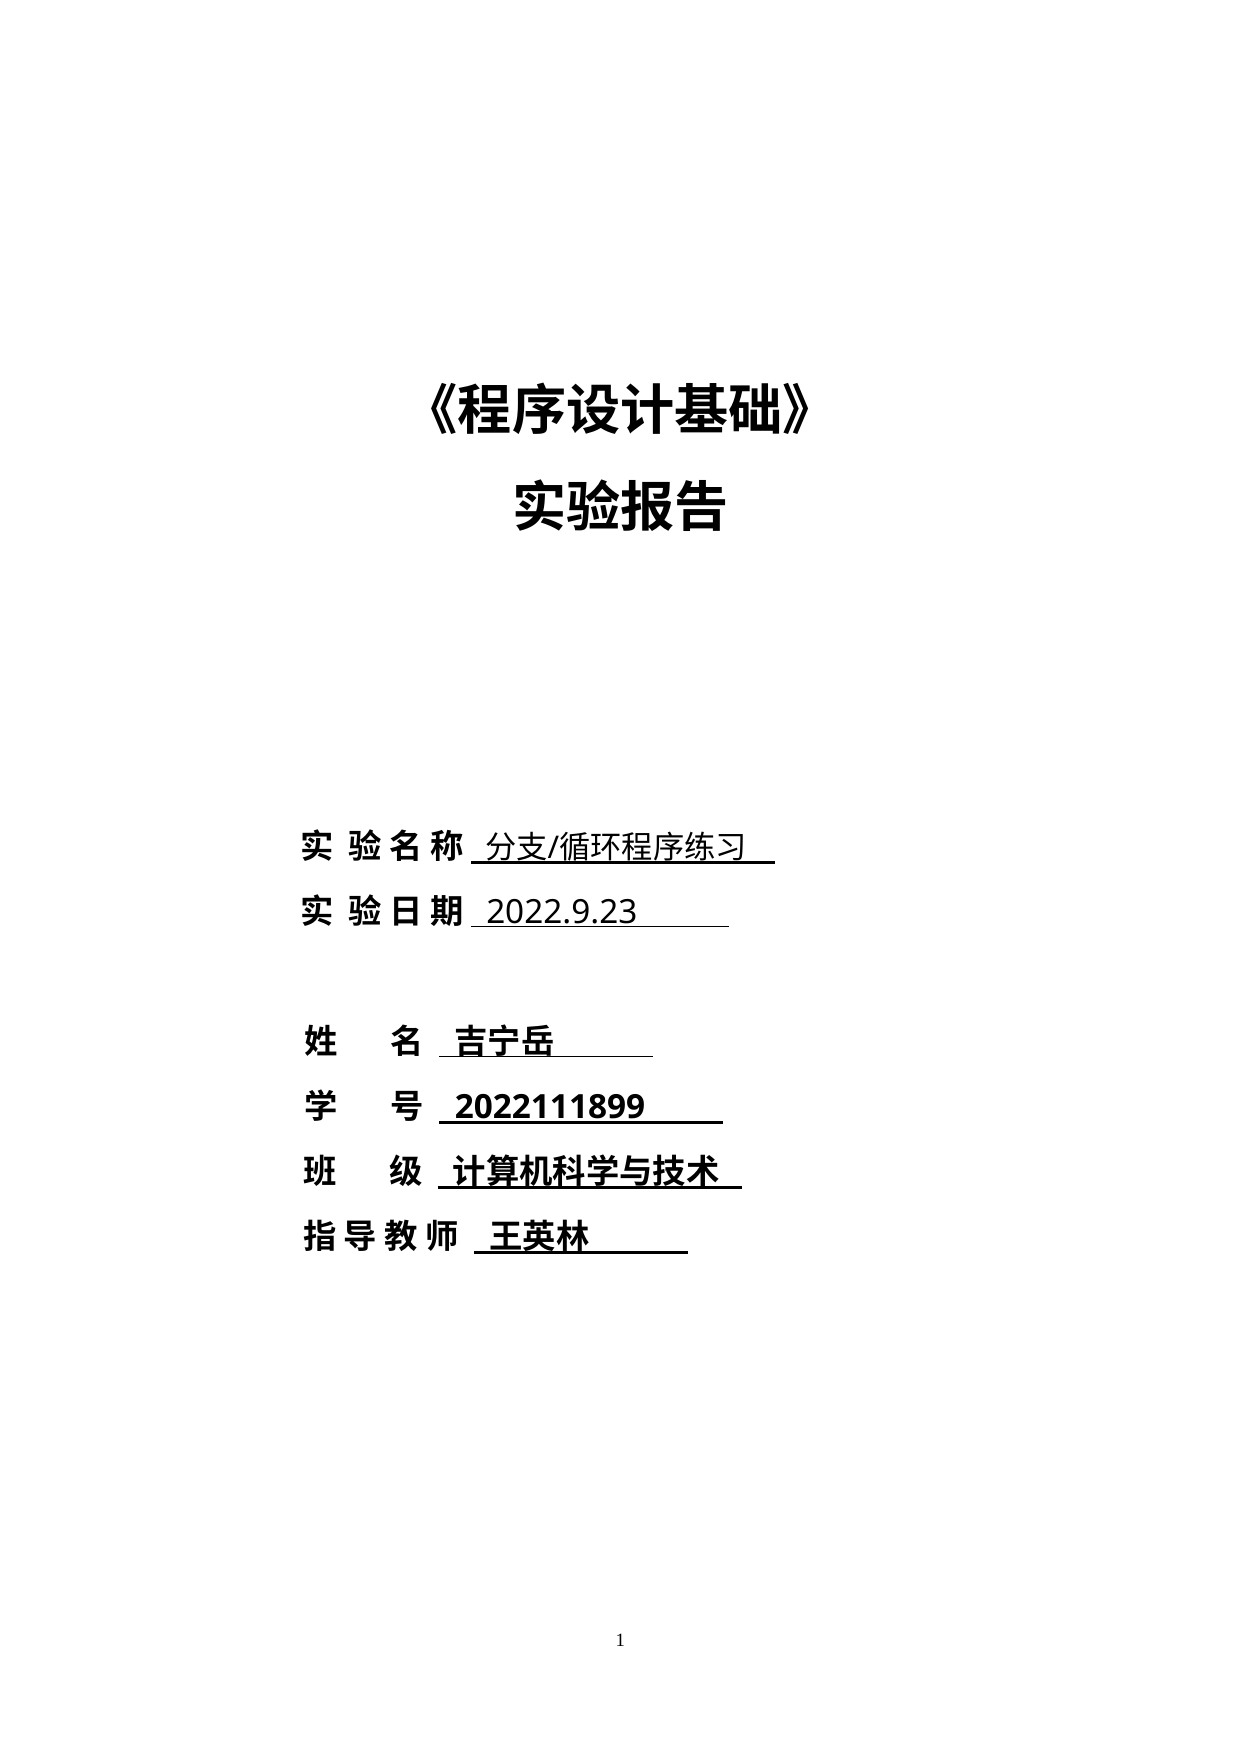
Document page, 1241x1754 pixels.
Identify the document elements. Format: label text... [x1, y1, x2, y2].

text 班 级 计算机科学与技术 [187, 1137, 1053, 1202]
text 学 号 2022111899 [187, 1072, 1053, 1137]
text 实 验 名 称 分支/循环程序练习 [187, 812, 1053, 877]
text 《程序设计基础》 [187, 357, 1053, 454]
text 指 导 教 师 王英林 [187, 1202, 1053, 1267]
text 姓 名 吉宁岳 [187, 1007, 1053, 1072]
text 实 验 日 期 2022.9.23 [187, 877, 1053, 942]
text 实验报告 [187, 454, 1053, 552]
